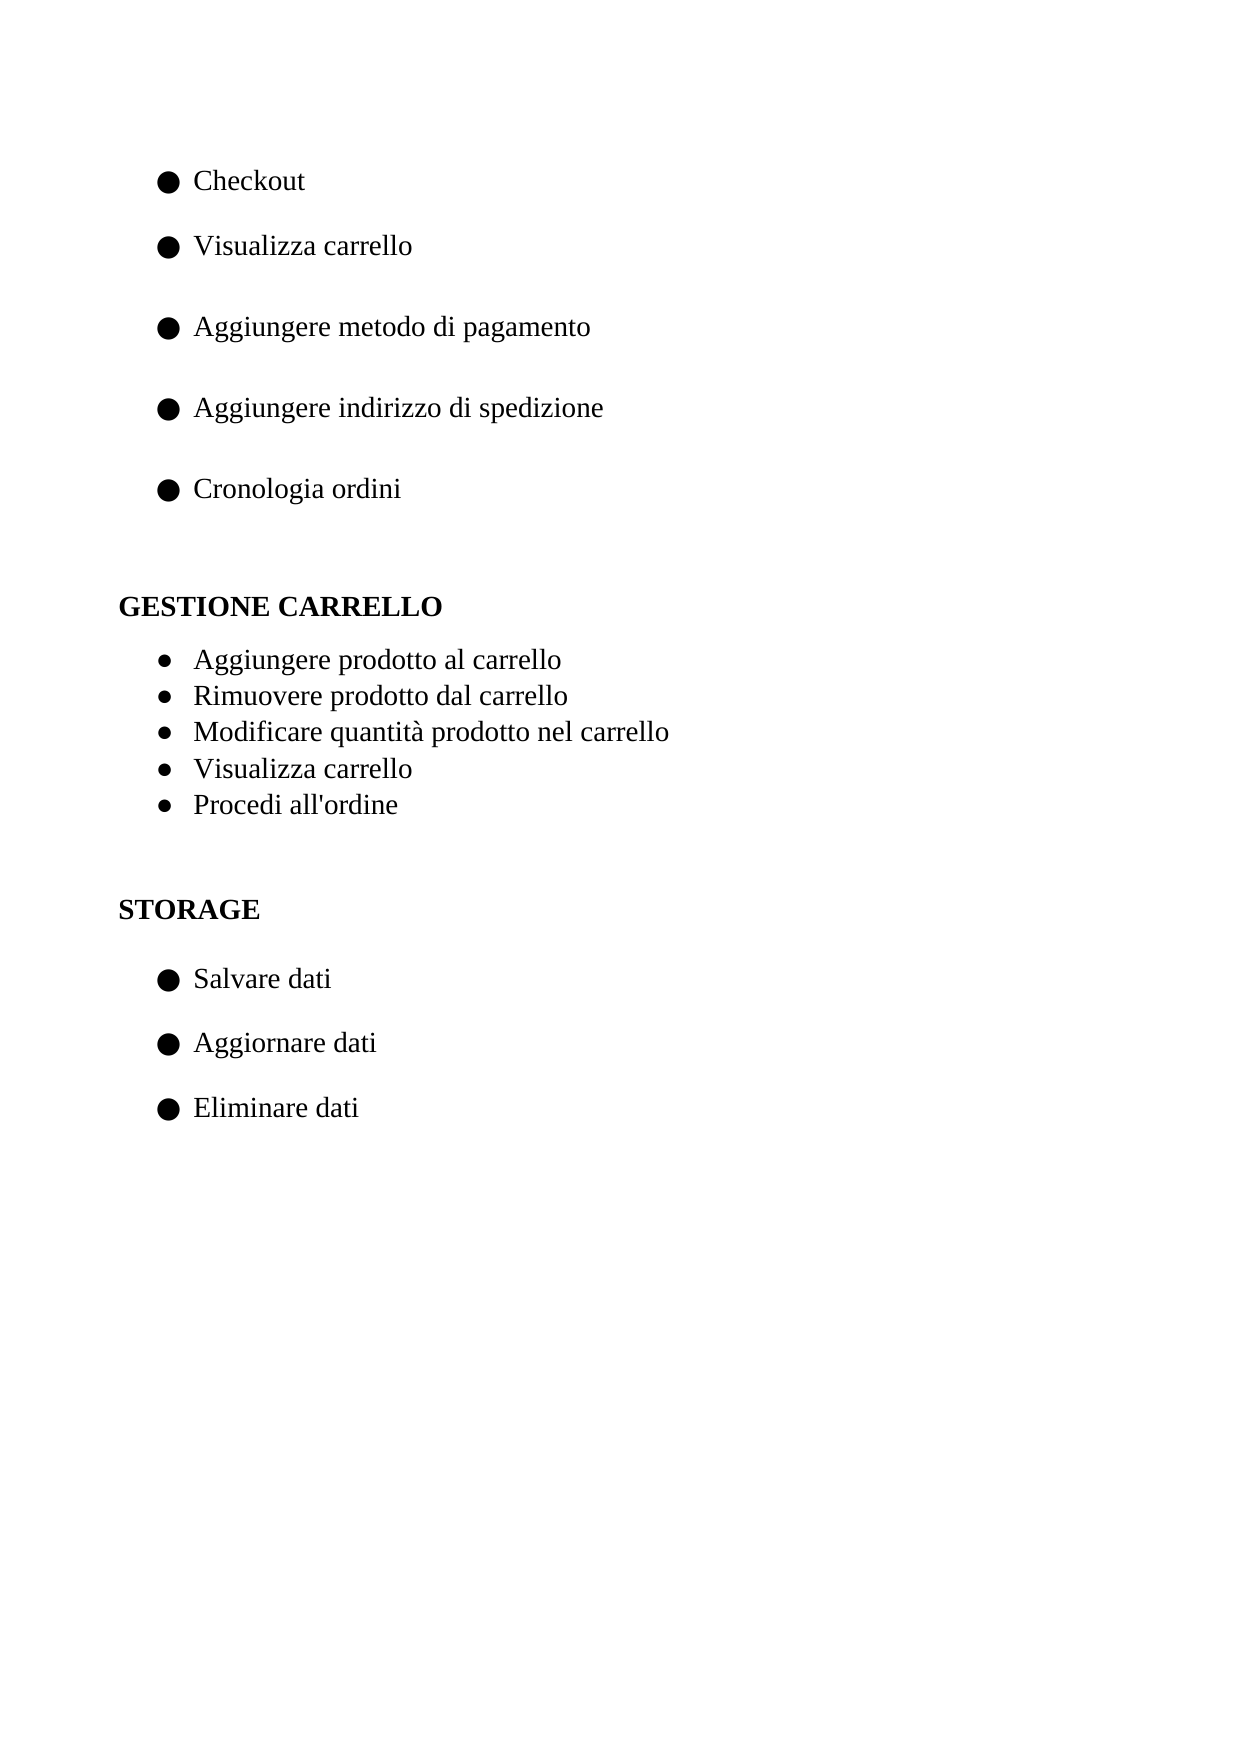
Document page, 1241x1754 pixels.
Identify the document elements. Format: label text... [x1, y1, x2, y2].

text STORAGE [118, 892, 1122, 926]
list Rimuovere prodotto dal carrello [156, 678, 1122, 712]
list Aggiungere metodo di pagamento [156, 293, 1122, 353]
text GESTIONE CARRELLO [118, 589, 1122, 623]
list Procedi all'ordine [156, 787, 1122, 820]
list Modificare quantità prodotto nel carrello [156, 714, 1122, 748]
list Aggiungere prodotto al carrello [156, 642, 1122, 676]
list Cronologia ordini [156, 456, 1122, 515]
list Eliminare dati [156, 1074, 1122, 1134]
list Visualizza carrello [156, 212, 1122, 272]
list Visualizza carrello [156, 751, 1122, 784]
list Salvare dati [156, 945, 1122, 1005]
list Checkout [156, 148, 1122, 207]
list Aggiornare dati [156, 1010, 1122, 1069]
list Aggiungere indirizzo di spedizione [156, 374, 1122, 434]
